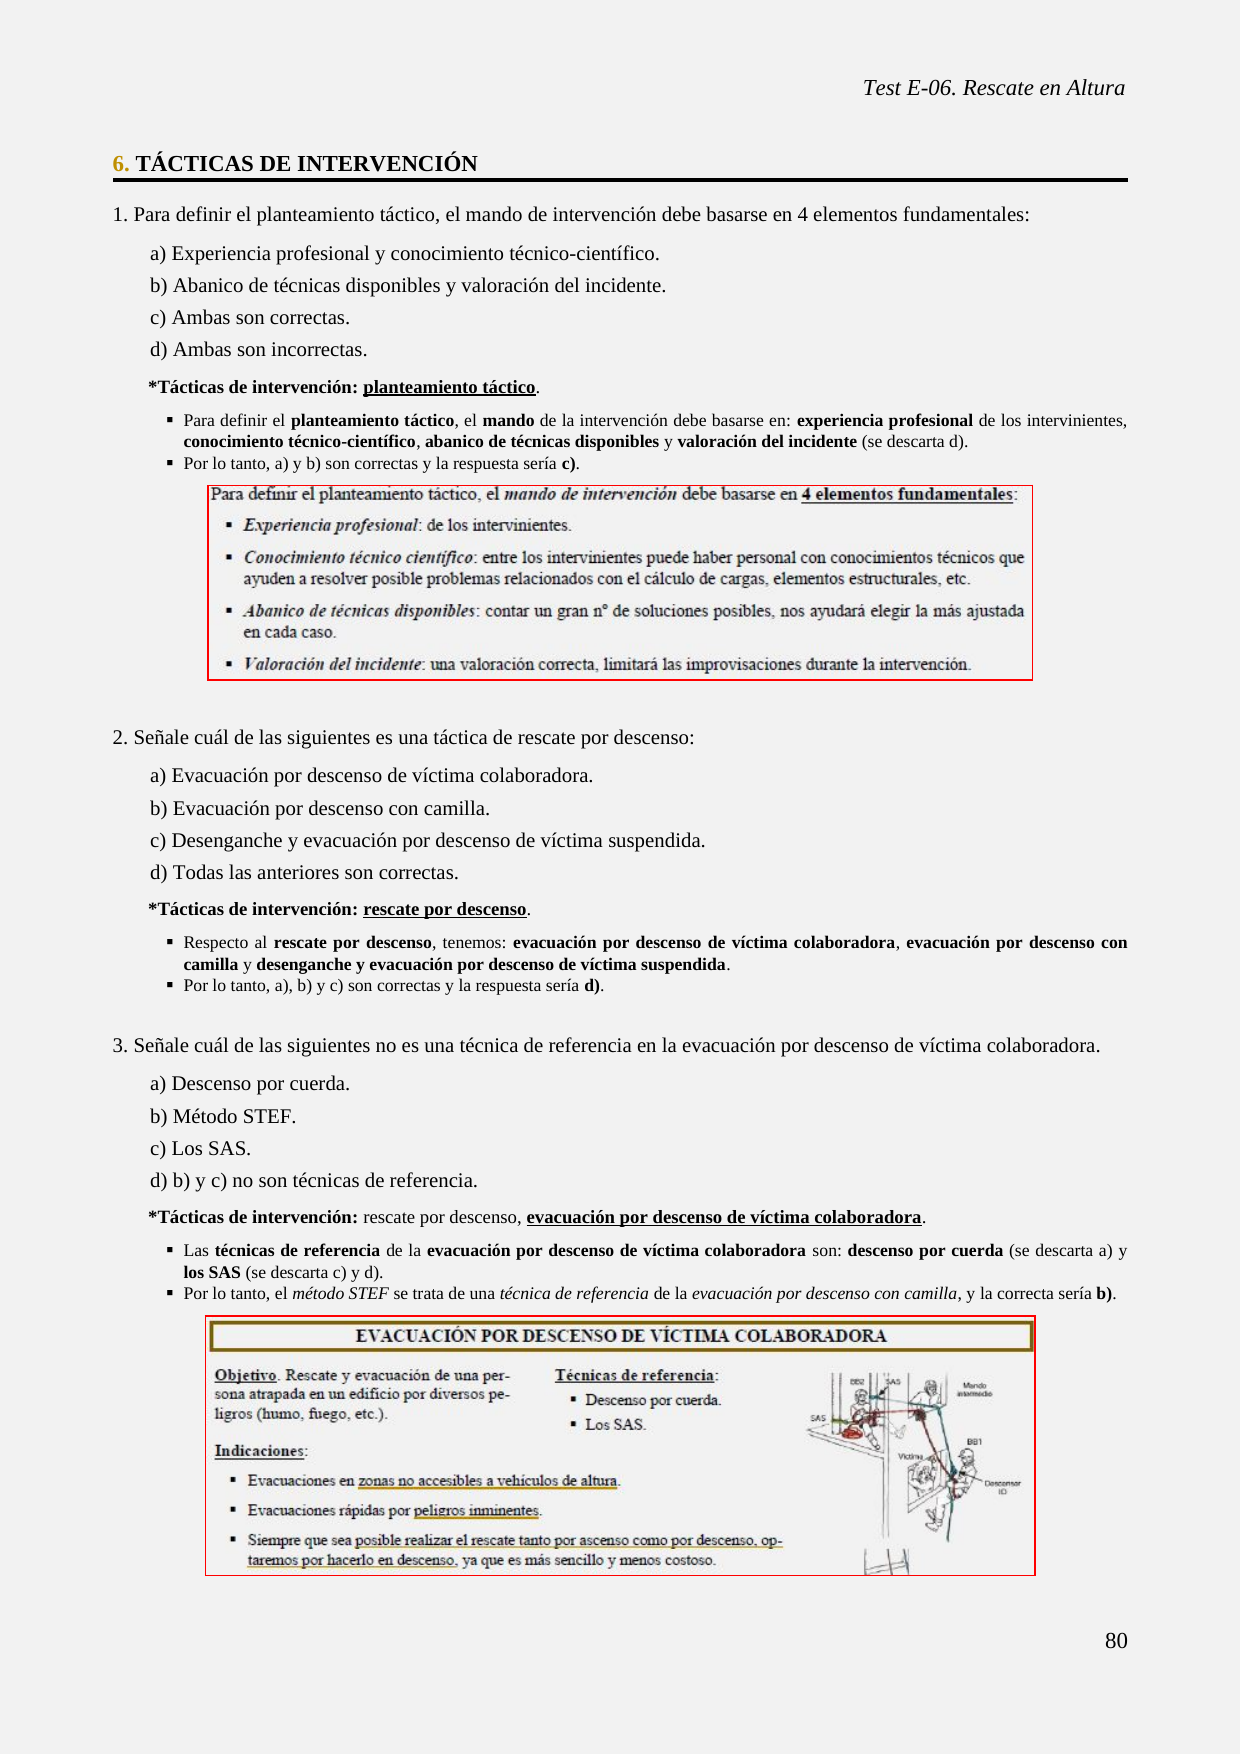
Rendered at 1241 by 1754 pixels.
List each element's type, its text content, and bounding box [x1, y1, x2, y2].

subtitle TÁCTICAS DE INTERVENCIÓN [112, 150, 1128, 182]
list Señale cuál de las siguientes no es una técnica de referencia en la evacuación por descenso de víctima colaboradora. [112, 1033, 1128, 1057]
list Por lo tanto, el método STEF se trata de una técnica de referencia de la evacuación por descenso con camilla, y la correcta sería b). [166, 1283, 1128, 1303]
list Ambas son incorrectas. [150, 337, 1128, 361]
text *Tácticas de intervención: planteamiento táctico. [148, 376, 1128, 397]
list Desenganche y evacuación por descenso de víctima suspendida. [150, 828, 1128, 852]
list Evacuación por descenso con camilla. [150, 796, 1128, 819]
list Descenso por cuerda. [150, 1071, 1128, 1095]
list Para definir el planteamiento táctico, el mando de intervención debe basarse en 4 elementos fundamentales: [112, 202, 1128, 226]
text *Tácticas de intervención: rescate por descenso, evacuación por descenso de víctima colaboradora. [148, 1206, 1128, 1228]
list Señale cuál de las siguientes es una táctica de rescate por descenso: [112, 725, 1128, 749]
list Evacuación por descenso de víctima colaboradora. [150, 763, 1128, 787]
list Por lo tanto, a) y b) son correctas y la respuesta sería c). [166, 452, 1128, 473]
list b) y c) no son técnicas de referencia. [150, 1168, 1128, 1192]
list Todas las anteriores son correctas. [150, 860, 1128, 884]
list Método STEF. [150, 1103, 1128, 1128]
list Por lo tanto, a), b) y c) son correctas y la respuesta sería d). [166, 975, 1128, 995]
list Para definir el planteamiento táctico, el mando de la intervención debe basarse en: experiencia profesional de los intervinientes, conocimiento técnico-científico, abanico de técnicas disponibles y valoración del incidente (se descarta d). [166, 409, 1128, 451]
list Abanico de técnicas disponibles y valoración del incidente. [150, 273, 1128, 297]
list Ambas son correctas. [150, 305, 1128, 329]
list Respecto al rescate por descenso, tenemos: evacuación por descenso de víctima colaboradora, evacuación por descenso con camilla y desenganche y evacuación por descenso de víctima suspendida. [166, 932, 1128, 974]
picture [206, 1317, 1034, 1575]
list Experiencia profesional y conocimiento técnico-científico. [150, 241, 1128, 265]
picture [209, 486, 1032, 679]
list Las técnicas de referencia de la evacuación por descenso de víctima colaboradora son: descenso por cuerda (se descarta a) y los SAS (se descarta c) y d). [166, 1240, 1128, 1282]
list Los SAS. [150, 1136, 1128, 1160]
text *Tácticas de intervención: rescate por descenso. [148, 898, 1128, 920]
